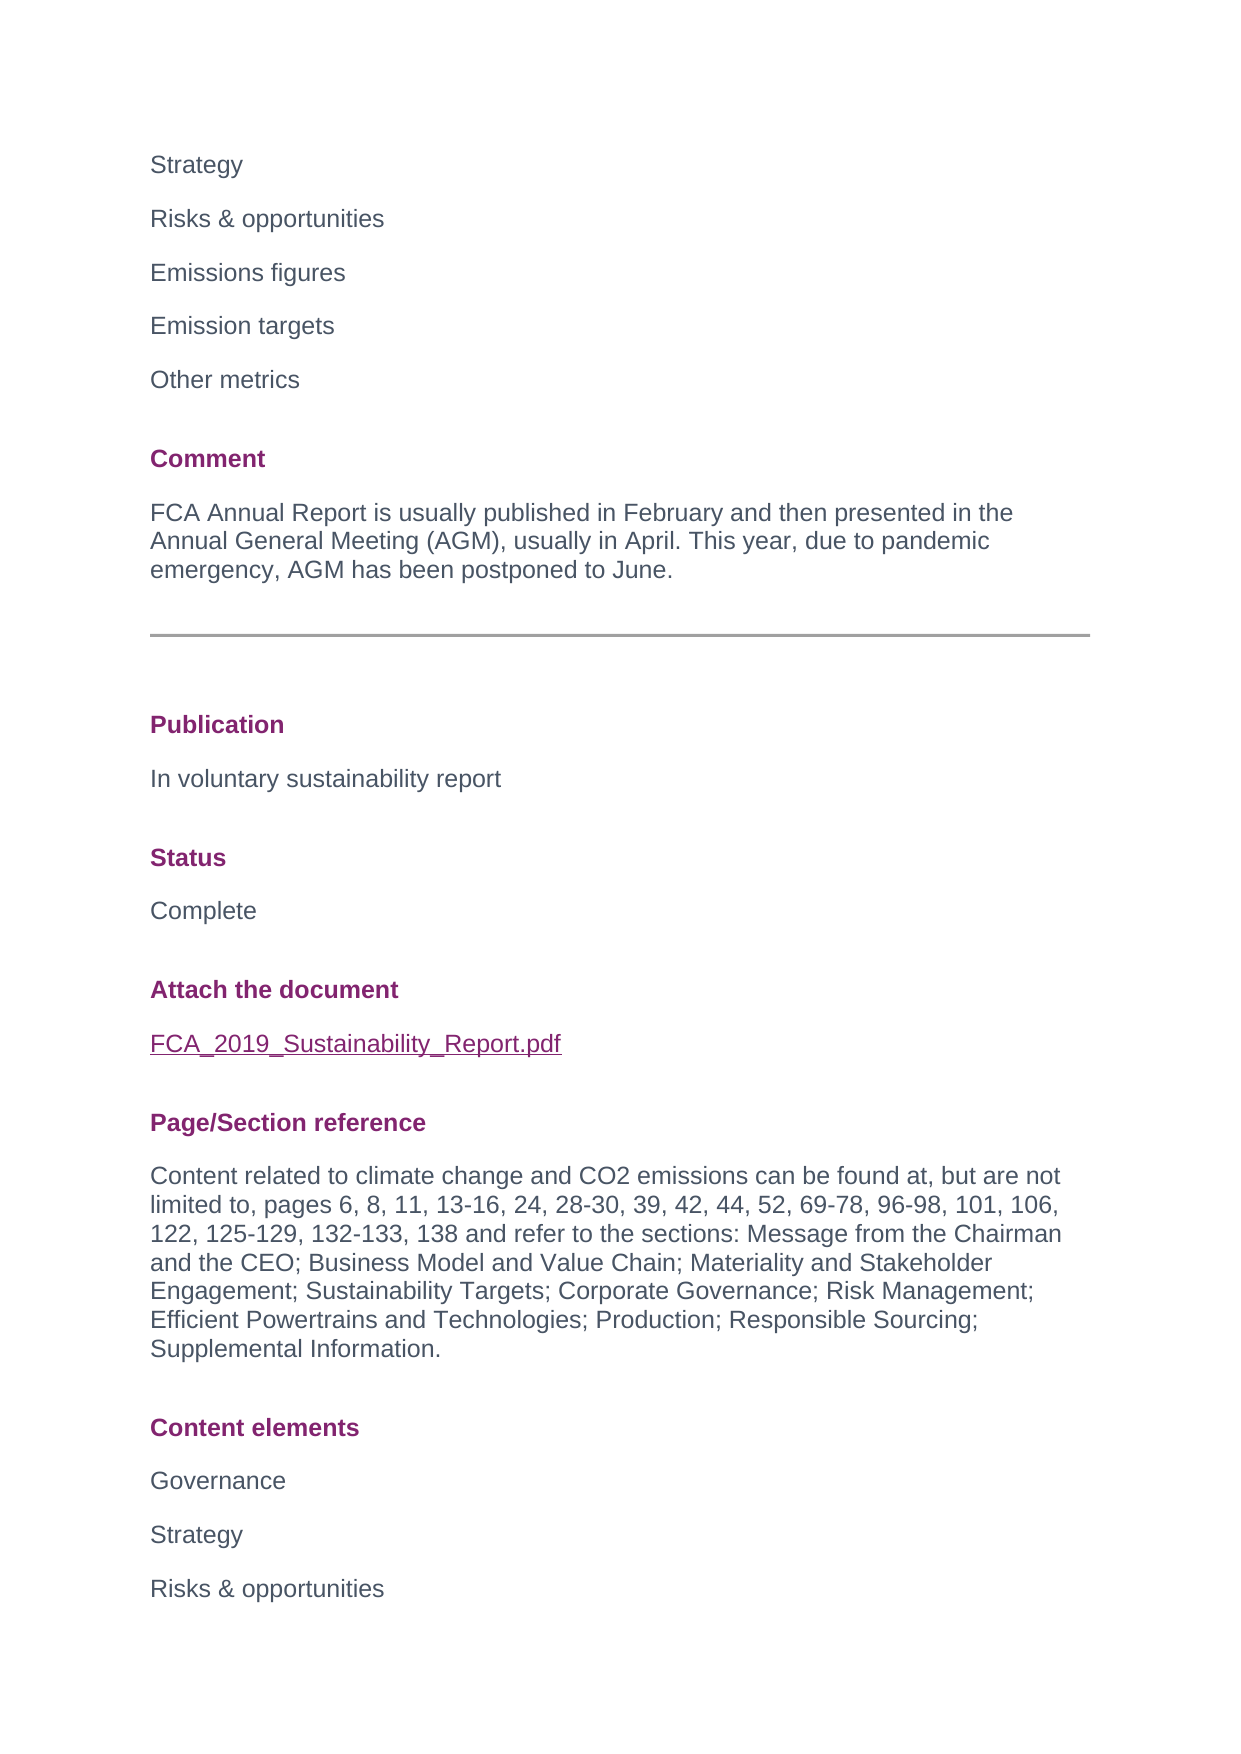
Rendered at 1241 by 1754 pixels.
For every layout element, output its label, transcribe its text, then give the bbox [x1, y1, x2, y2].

text Strategy [150, 150, 1090, 179]
text Content related to climate change and CO2 emissions can be found at, but are not limited to, pages 6, 8, 11, 13-16, 24, 28-30, 39, 42, 44, 52, 69-78, 96-98, 101, 106, 122, 125-129, 132-133, 138 and refer to the sections: Message from the Chairman and the CEO; Business Model and Value Chain; Materiality and Stakeholder Engagement; Sustainability Targets; Corporate Governance; Risk Management; Efficient Powertrains and Technologies; Production; Responsible Sourcing; Supplemental Information. [150, 1161, 1090, 1363]
text Other metrics [150, 365, 1090, 394]
subtitle Attach the document [150, 975, 1090, 1004]
text FCA_2019_Sustainability_Report.pdf [150, 1029, 1090, 1058]
subtitle Content elements [150, 1413, 1090, 1441]
text Emission targets [150, 311, 1090, 340]
text Risks & opportunities [150, 204, 1090, 232]
text Governance [150, 1466, 1090, 1495]
text Complete [150, 896, 1090, 925]
text In voluntary sustainability report [150, 764, 1090, 793]
subtitle Publication [150, 710, 1090, 739]
subtitle Page/Section reference [150, 1108, 1090, 1136]
text Strategy [150, 1520, 1090, 1549]
text Emissions figures [150, 257, 1090, 286]
subtitle Status [150, 843, 1090, 871]
subtitle Comment [150, 444, 1090, 472]
text Risks & opportunities [150, 1574, 1090, 1603]
text FCA Annual Report is usually published in February and then presented in the Annual General Meeting (AGM), usually in April. This year, due to pandemic emergency, AGM has been postponed to June. [150, 497, 1090, 584]
